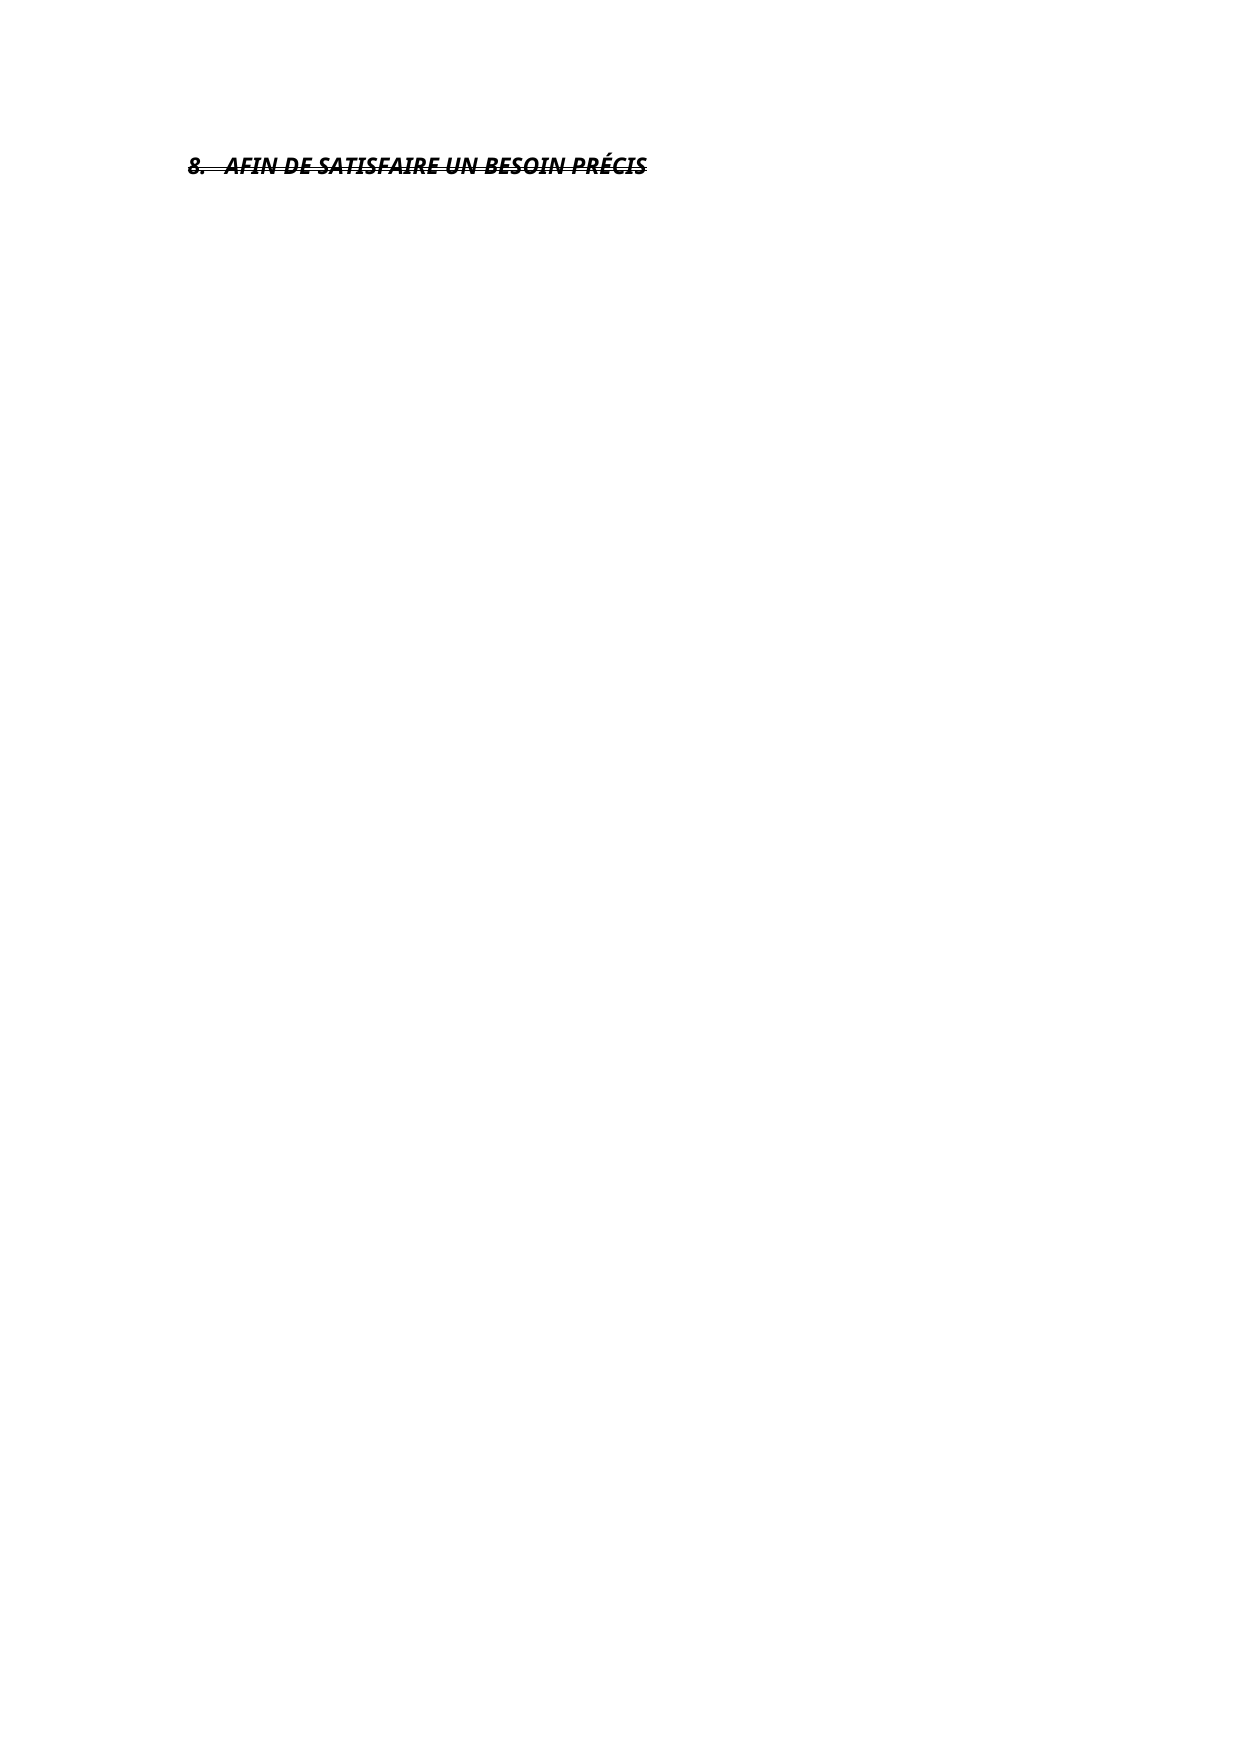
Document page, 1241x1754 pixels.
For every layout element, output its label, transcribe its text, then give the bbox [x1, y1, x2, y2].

list Afin de satisfaire un besoin précis [187, 150, 1090, 181]
